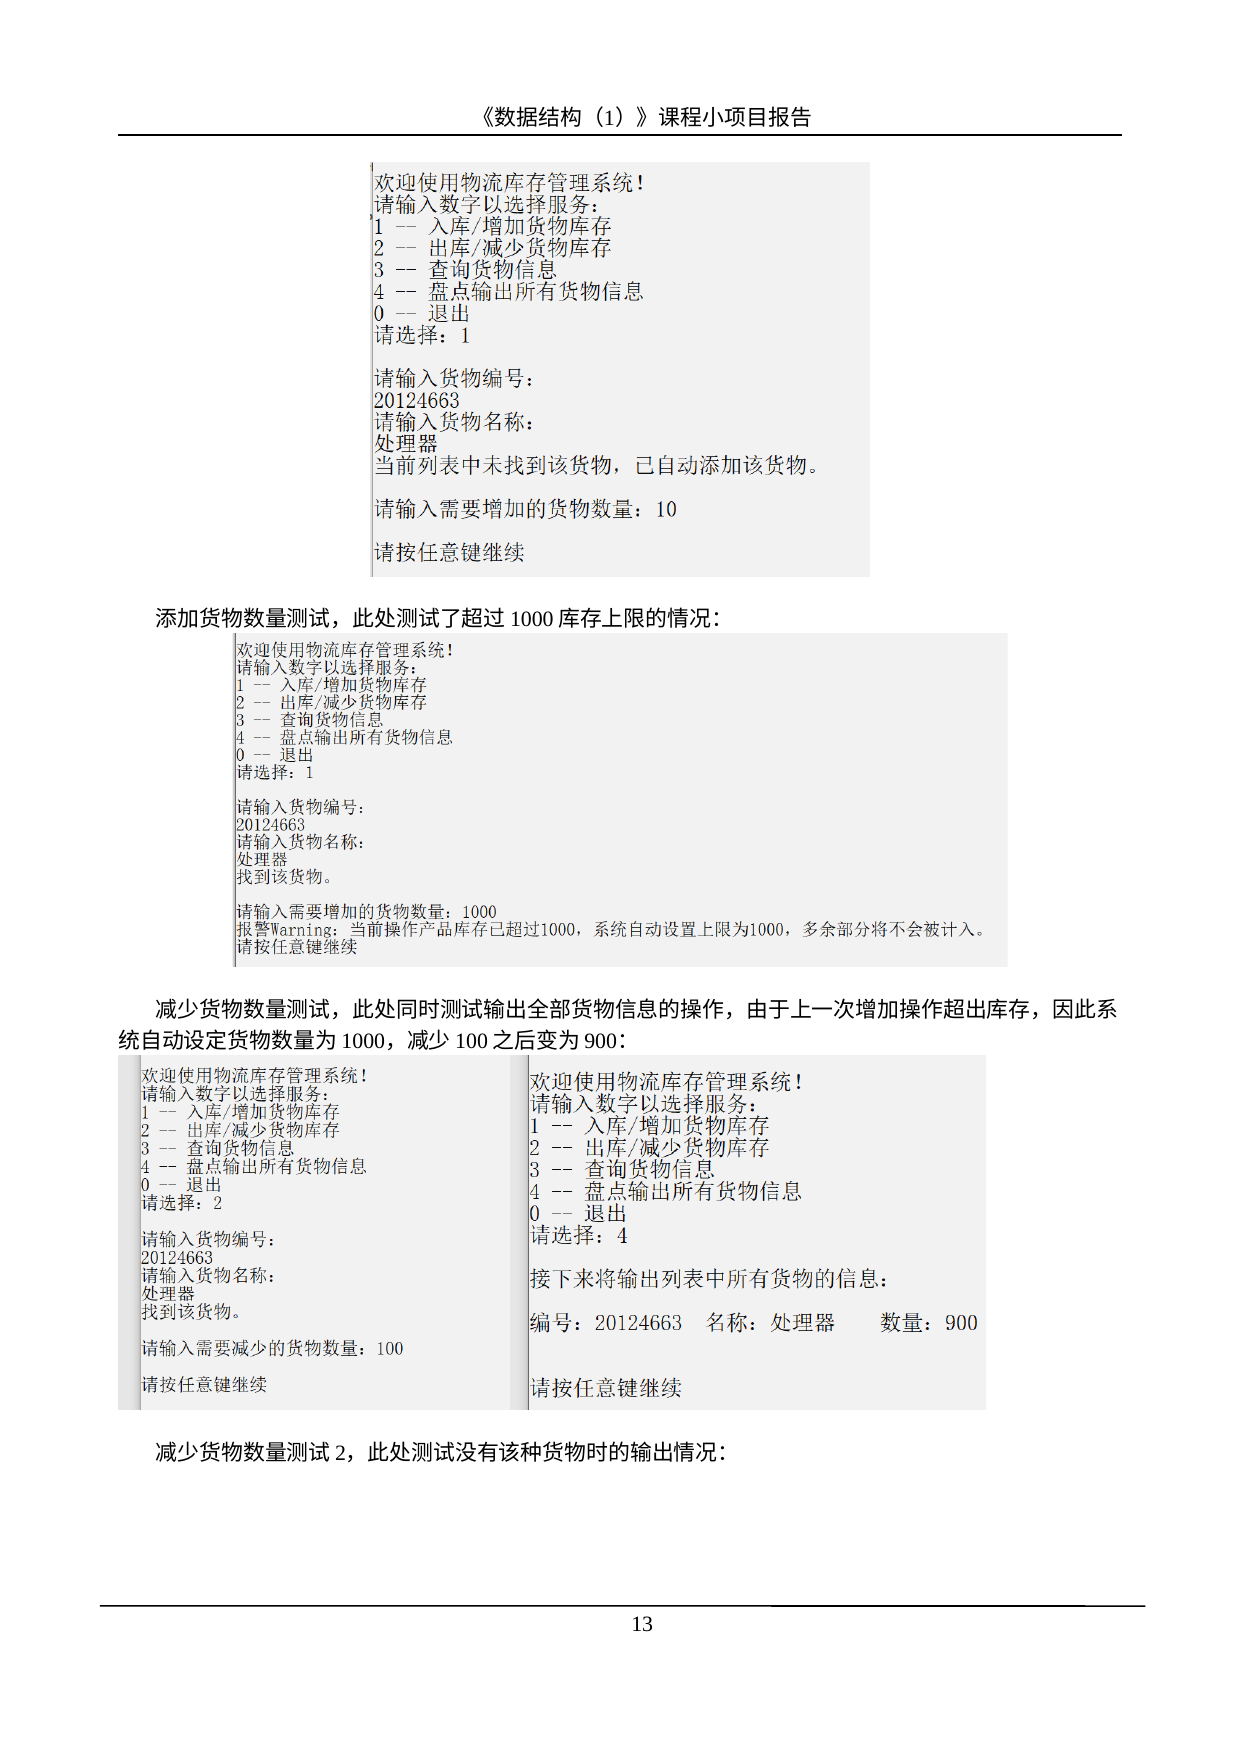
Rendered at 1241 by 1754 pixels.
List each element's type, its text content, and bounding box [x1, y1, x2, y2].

text 减少货物数量测试2，此处测试没有该种货物时的输出情况： [118, 1434, 1122, 1466]
text 添加货物数量测试，此处测试了超过1000库存上限的情况： [118, 601, 1122, 633]
picture [118, 1055, 987, 1410]
picture [232, 633, 1008, 967]
picture [370, 162, 870, 577]
text 减少货物数量测试，此处同时测试输出全部货物信息的操作，由于上一次增加操作超出库存，因此系统自动设定货物数量为1000，减少100之后变为900： [118, 992, 1122, 1055]
